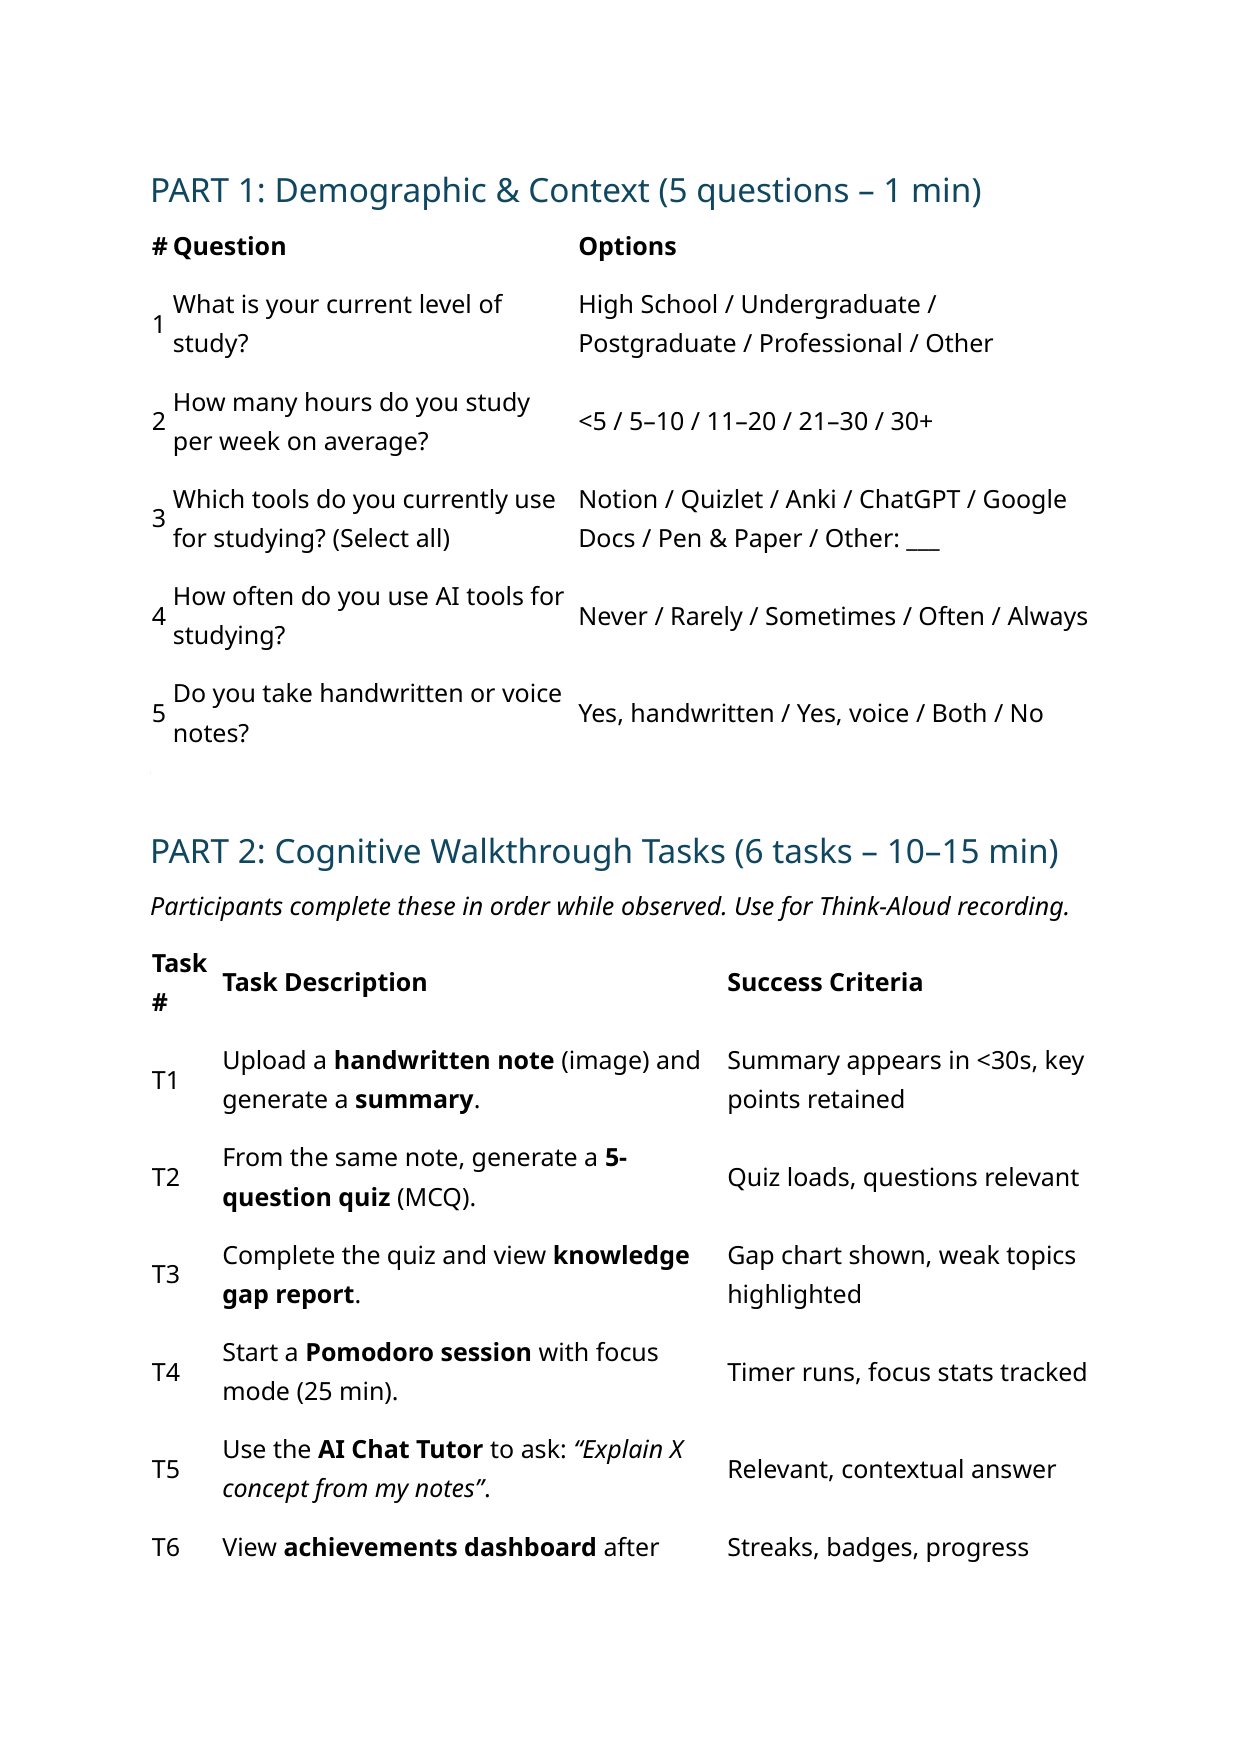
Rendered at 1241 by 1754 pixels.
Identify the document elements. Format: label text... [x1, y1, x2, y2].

table_cell 3 [150, 480, 171, 577]
table_cell From the same note, generate a 5-question quiz (MCQ). [220, 1139, 725, 1236]
table_cell Relevant, contextual answer [725, 1430, 1090, 1528]
table_cell 4 [150, 577, 171, 674]
table_cell Do you take handwritten or voice notes? [171, 675, 577, 772]
table_cell Which tools do you currently use for studying? (Select all) [171, 480, 577, 577]
table_cell T4 [150, 1333, 220, 1430]
table_cell Start a Pomodoro session with focus mode (25 min). [220, 1333, 725, 1430]
table_header Question [171, 227, 577, 285]
table_cell Complete the quiz and view knowledge gap report. [220, 1236, 725, 1333]
table_cell Summary appears in <30s, key points retained [725, 1041, 1090, 1138]
table_cell What is your current level of study? [171, 285, 577, 383]
table_header Task # [150, 944, 220, 1041]
table_cell T2 [150, 1139, 220, 1236]
table_cell How often do you use AI tools for studying? [171, 577, 577, 674]
table_cell T6 [150, 1528, 220, 1586]
table_cell How many hours do you study per week on average? [171, 383, 577, 480]
table_cell Upload a handwritten note (image) and generate a summary. [220, 1041, 725, 1138]
table_cell Use the AI Chat Tutor to ask: “Explain X concept from my notes”. [220, 1430, 725, 1528]
table_cell Notion / Quizlet / Anki / ChatGPT / Google Docs / Pen & Paper / Other: ___ [577, 480, 1090, 577]
table_cell <5 / 5–10 / 11–20 / 21–30 / 30+ [577, 383, 1090, 480]
table_cell 1 [150, 285, 171, 383]
table_header Task Description [220, 944, 725, 1041]
table_cell 5 [150, 675, 171, 772]
table_header Success Criteria [725, 944, 1090, 1041]
table_cell Streaks, badges, progress visible [725, 1528, 1090, 1586]
table_cell High School / Undergraduate / Postgraduate / Professional / Other [577, 285, 1090, 383]
table_cell T3 [150, 1236, 220, 1333]
table_cell Quiz loads, questions relevant [725, 1139, 1090, 1236]
table_cell Gap chart shown, weak topics highlighted [725, 1236, 1090, 1333]
table_cell T5 [150, 1430, 220, 1528]
table_cell T1 [150, 1041, 220, 1138]
text Participants complete these in order while observed. Use for Think-Aloud recording. [150, 888, 1090, 922]
table_header # [150, 227, 171, 285]
subtitle PART 1: Demographic & Context (5 questions – 1 min) [150, 167, 1090, 212]
table_header Options [577, 227, 1090, 285]
table_cell Never / Rarely / Sometimes / Often / Always [577, 577, 1090, 674]
table_cell Yes, handwritten / Yes, voice / Both / No [577, 675, 1090, 772]
table_cell 2 [150, 383, 171, 480]
subtitle PART 2: Cognitive Walkthrough Tasks (6 tasks – 10–15 min) [150, 828, 1090, 873]
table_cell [220, 1528, 725, 1586]
table_cell Timer runs, focus stats tracked [725, 1333, 1090, 1430]
